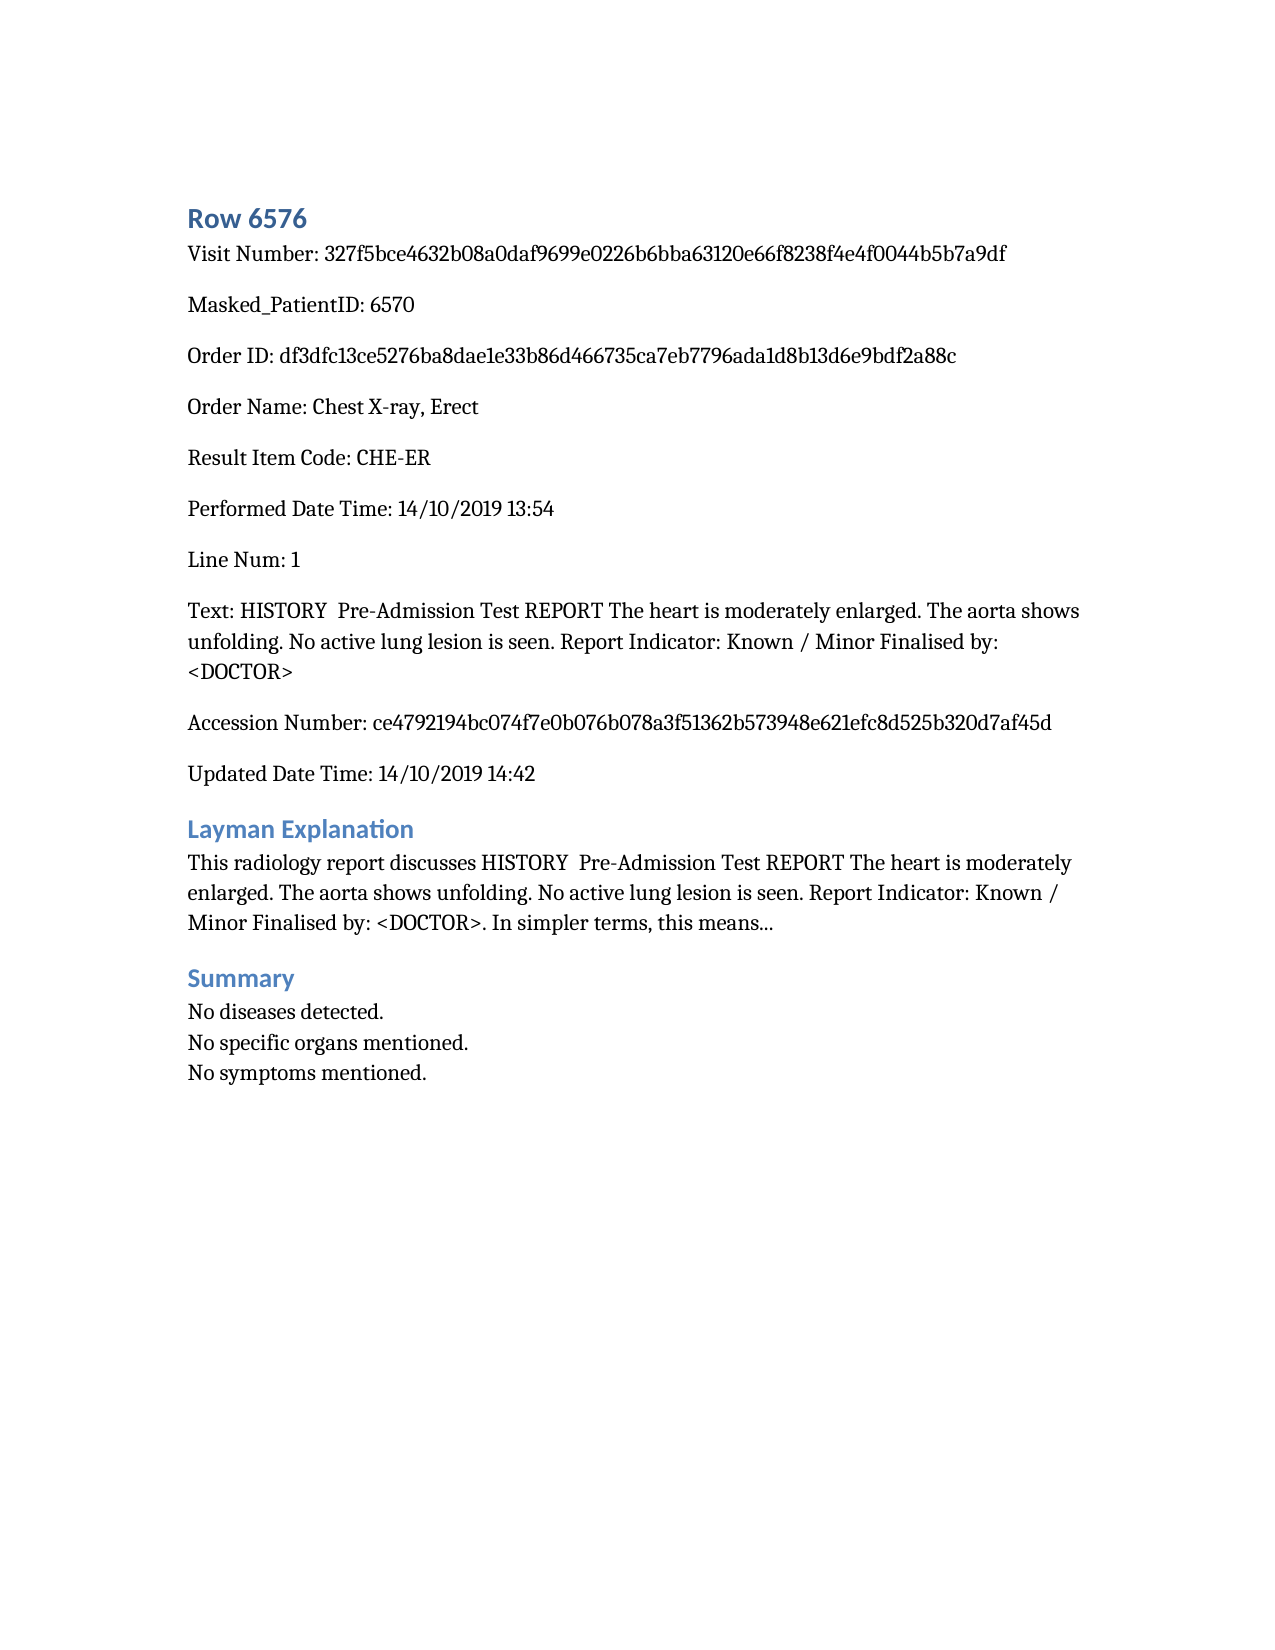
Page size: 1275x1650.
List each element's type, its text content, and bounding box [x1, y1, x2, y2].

text Order Name: Chest X-ray, Erect [187, 394, 1087, 420]
text No diseases detected. No specific organs mentioned. No symptoms mentioned. [187, 999, 1087, 1086]
text Line Num: 1 [187, 547, 1087, 573]
text Order ID: df3dfc13ce5276ba8dae1e33b86d466735ca7eb7796ada1d8b13d6e9bdf2a88c [187, 343, 1087, 369]
subtitle Row 6576 [187, 200, 1087, 236]
text Result Item Code: CHE-ER [187, 445, 1087, 471]
subtitle Layman Explanation [187, 812, 1087, 845]
text Updated Date Time: 14/10/2019 14:42 [187, 761, 1087, 787]
text Masked_PatientID: 6570 [187, 292, 1087, 318]
subtitle Summary [187, 961, 1087, 994]
text This radiology report discusses HISTORY Pre-Admission Test REPORT The heart is moderately enlarged. The aorta shows unfolding. No active lung lesion is seen. Report Indicator: Known / Minor Finalised by: <DOCTOR>. In simpler terms, this means... [187, 850, 1087, 936]
text Accession Number: ce4792194bc074f7e0b076b078a3f51362b573948e621efc8d525b320d7af45d [187, 710, 1087, 736]
text Visit Number: 327f5bce4632b08a0daf9699e0226b6bba63120e66f8238f4e4f0044b5b7a9df [187, 241, 1087, 267]
text Text: HISTORY Pre-Admission Test REPORT The heart is moderately enlarged. The aorta shows unfolding. No active lung lesion is seen. Report Indicator: Known / Minor Finalised by: <DOCTOR> [187, 598, 1087, 685]
text Performed Date Time: 14/10/2019 13:54 [187, 496, 1087, 522]
